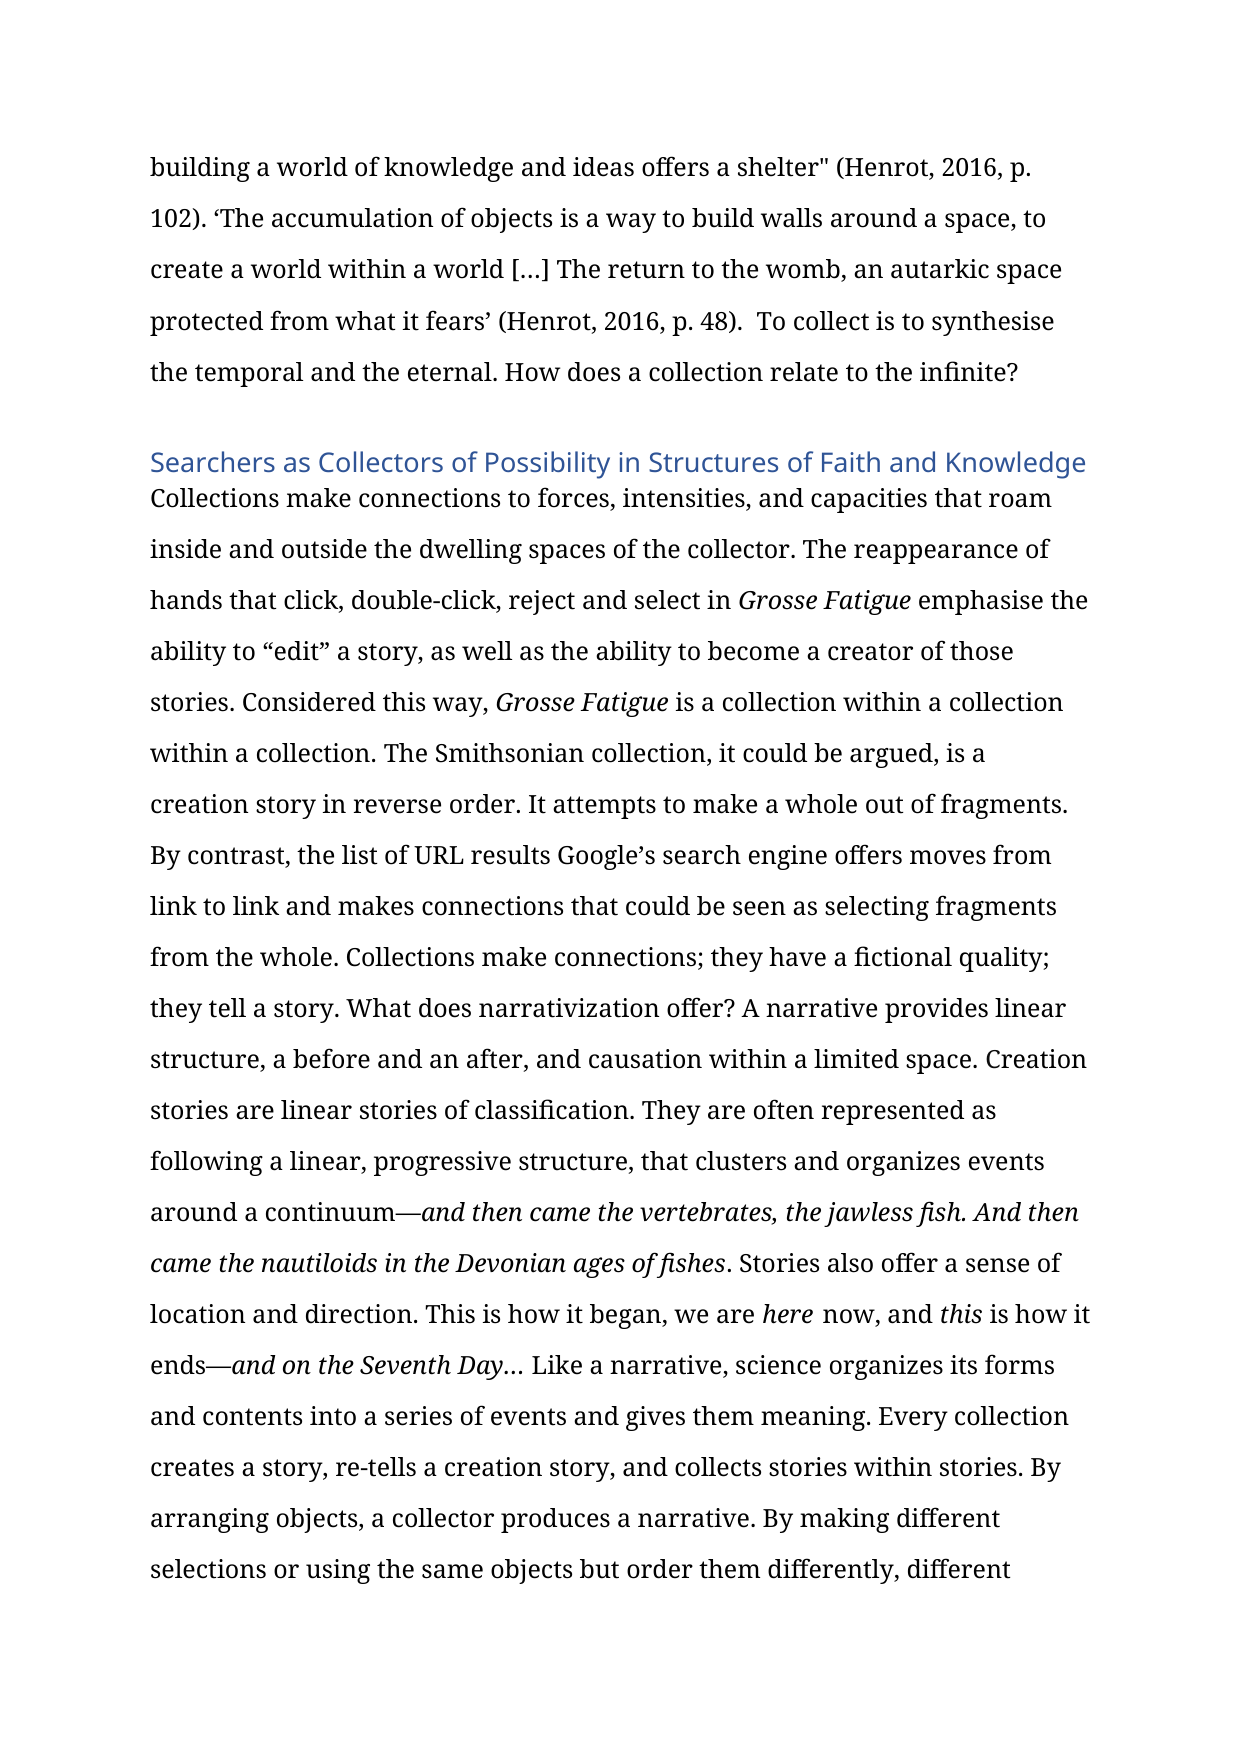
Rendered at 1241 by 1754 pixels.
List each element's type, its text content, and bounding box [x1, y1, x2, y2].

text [150, 150, 1090, 388]
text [150, 480, 1090, 1586]
subtitle Searchers as Collectors of Possibility in Structures of Faith and Knowledge [150, 443, 1090, 480]
